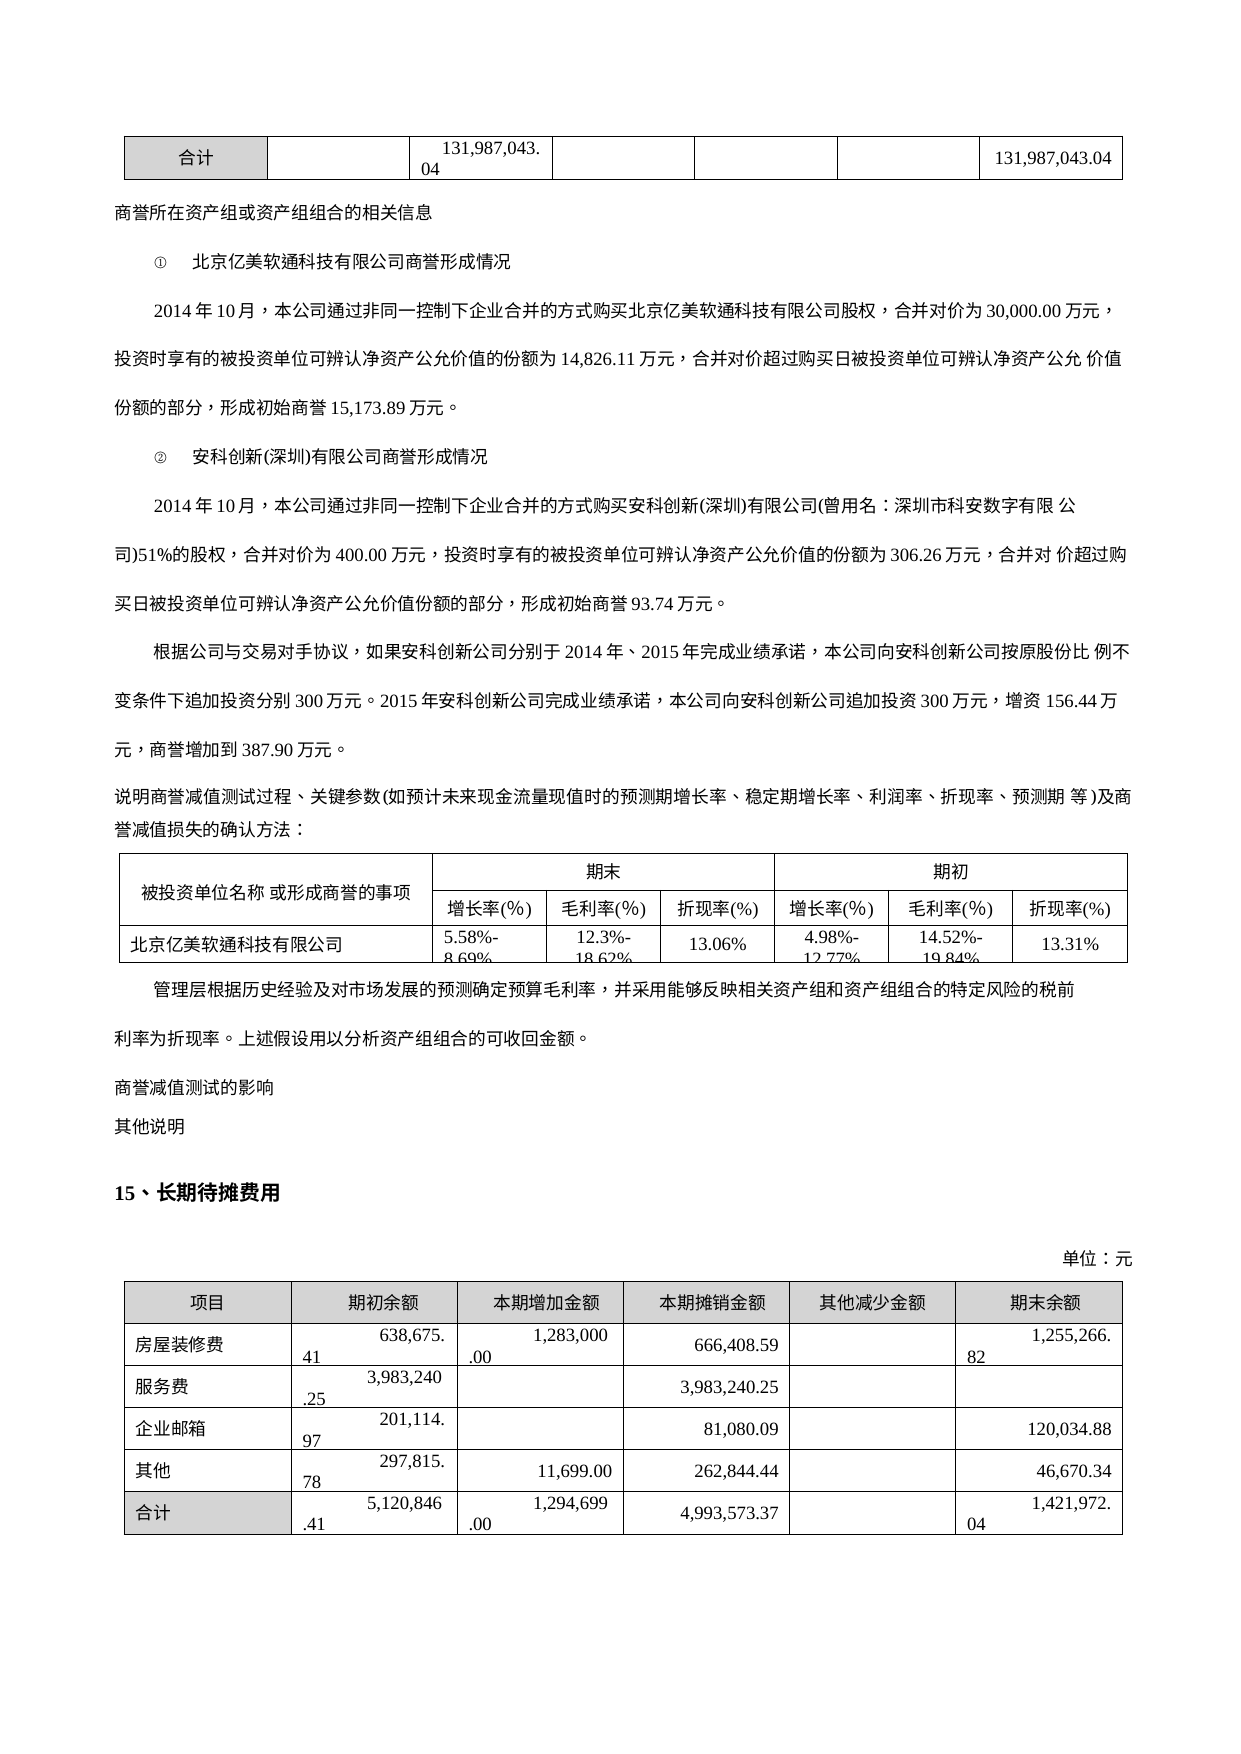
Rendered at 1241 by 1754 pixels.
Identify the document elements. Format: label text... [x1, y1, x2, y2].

text 2014年10月，本公司通过非同一控制下企业合并的方式购买安科创新(深圳)有限公司(曾用名：深圳市科安数字有限 公司)51%的股权，合并对价为400.00万元，投资时享有的被投资单位可辨认净资产公允价值的份额为306.26万元，合并对 价超过购买日被投资单位可辨认净资产公允价值份额的部分，形成初始商誉93.74万元。 [114, 473, 1133, 620]
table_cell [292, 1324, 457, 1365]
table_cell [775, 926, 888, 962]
text 商誉减值测试的影响 [114, 1076, 1133, 1100]
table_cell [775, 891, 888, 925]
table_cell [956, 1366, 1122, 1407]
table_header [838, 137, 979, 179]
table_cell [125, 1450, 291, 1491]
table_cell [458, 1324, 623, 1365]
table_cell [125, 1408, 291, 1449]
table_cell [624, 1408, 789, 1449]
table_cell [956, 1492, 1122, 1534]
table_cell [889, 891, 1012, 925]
text 单位：元 [114, 1246, 1133, 1270]
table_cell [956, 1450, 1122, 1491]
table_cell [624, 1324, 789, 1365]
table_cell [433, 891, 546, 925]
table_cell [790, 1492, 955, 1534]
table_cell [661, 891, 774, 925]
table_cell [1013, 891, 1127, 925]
text 商誉所在资产组或资产组组合的相关信息 [114, 180, 1133, 229]
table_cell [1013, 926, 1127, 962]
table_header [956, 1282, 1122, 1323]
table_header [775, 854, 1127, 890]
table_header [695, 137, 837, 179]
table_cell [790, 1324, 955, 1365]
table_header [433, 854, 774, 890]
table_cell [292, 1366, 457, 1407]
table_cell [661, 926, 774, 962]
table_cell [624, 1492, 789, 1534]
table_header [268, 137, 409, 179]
text 说明商誉减值测试过程、关键参数(如预计未来现金流量现值时的预测期增长率、稳定期增长率、利润率、折现率、预测期 等)及商誉减值损失的确认方法： [114, 777, 1133, 843]
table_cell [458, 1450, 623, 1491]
list 北京亿美软通科技有限公司商誉形成情况 [114, 229, 1133, 278]
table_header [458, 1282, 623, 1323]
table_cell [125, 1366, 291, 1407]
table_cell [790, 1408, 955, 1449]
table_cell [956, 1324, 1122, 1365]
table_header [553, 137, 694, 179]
text 根据公司与交易对手协议，如果安科创新公司分别于2014年、2015年完成业绩承诺，本公司向安科创新公司按原股份比 例不变条件下追加投资分别300万元。2015年安科创新公司完成业绩承诺，本公司向安科创新公司追加投资300万元，增资 156.44万元，商誉增加到387.90万元。 [114, 620, 1133, 766]
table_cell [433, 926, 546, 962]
text 利率为折现率。上述假设用以分析资产组组合的可收回金额。 [114, 1027, 1133, 1051]
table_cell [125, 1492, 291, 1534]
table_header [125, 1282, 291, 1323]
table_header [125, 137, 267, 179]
list 安科创新(深圳)有限公司商誉形成情况 [114, 424, 1133, 473]
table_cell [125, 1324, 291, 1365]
text 管理层根据历史经验及对市场发展的预测确定预算毛利率，并采用能够反映相关资产组和资产组组合的特定风险的税前 [114, 977, 1133, 1002]
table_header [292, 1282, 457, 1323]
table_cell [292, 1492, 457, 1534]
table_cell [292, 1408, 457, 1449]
subtitle 15、长期待摊费用 [114, 1178, 1133, 1207]
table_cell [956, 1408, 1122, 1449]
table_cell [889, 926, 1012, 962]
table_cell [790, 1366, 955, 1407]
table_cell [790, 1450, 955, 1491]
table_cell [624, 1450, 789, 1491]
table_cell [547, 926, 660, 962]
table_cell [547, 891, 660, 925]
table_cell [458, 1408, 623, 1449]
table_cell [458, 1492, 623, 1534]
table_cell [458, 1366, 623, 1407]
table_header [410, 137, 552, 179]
text 2014年10月，本公司通过非同一控制下企业合并的方式购买北京亿美软通科技有限公司股权，合并对价为30,000.00万元， 投资时享有的被投资单位可辨认净资产公允价值的份额为14,826.11万元，合并对价超过购买日被投资单位可辨认净资产公允 价值份额的部分，形成初始商誉15,173.89万元。 [114, 278, 1133, 424]
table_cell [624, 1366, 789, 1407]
text 其他说明 [114, 1114, 1133, 1139]
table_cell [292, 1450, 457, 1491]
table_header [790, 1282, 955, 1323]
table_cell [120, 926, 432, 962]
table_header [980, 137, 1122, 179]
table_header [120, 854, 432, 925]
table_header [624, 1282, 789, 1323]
